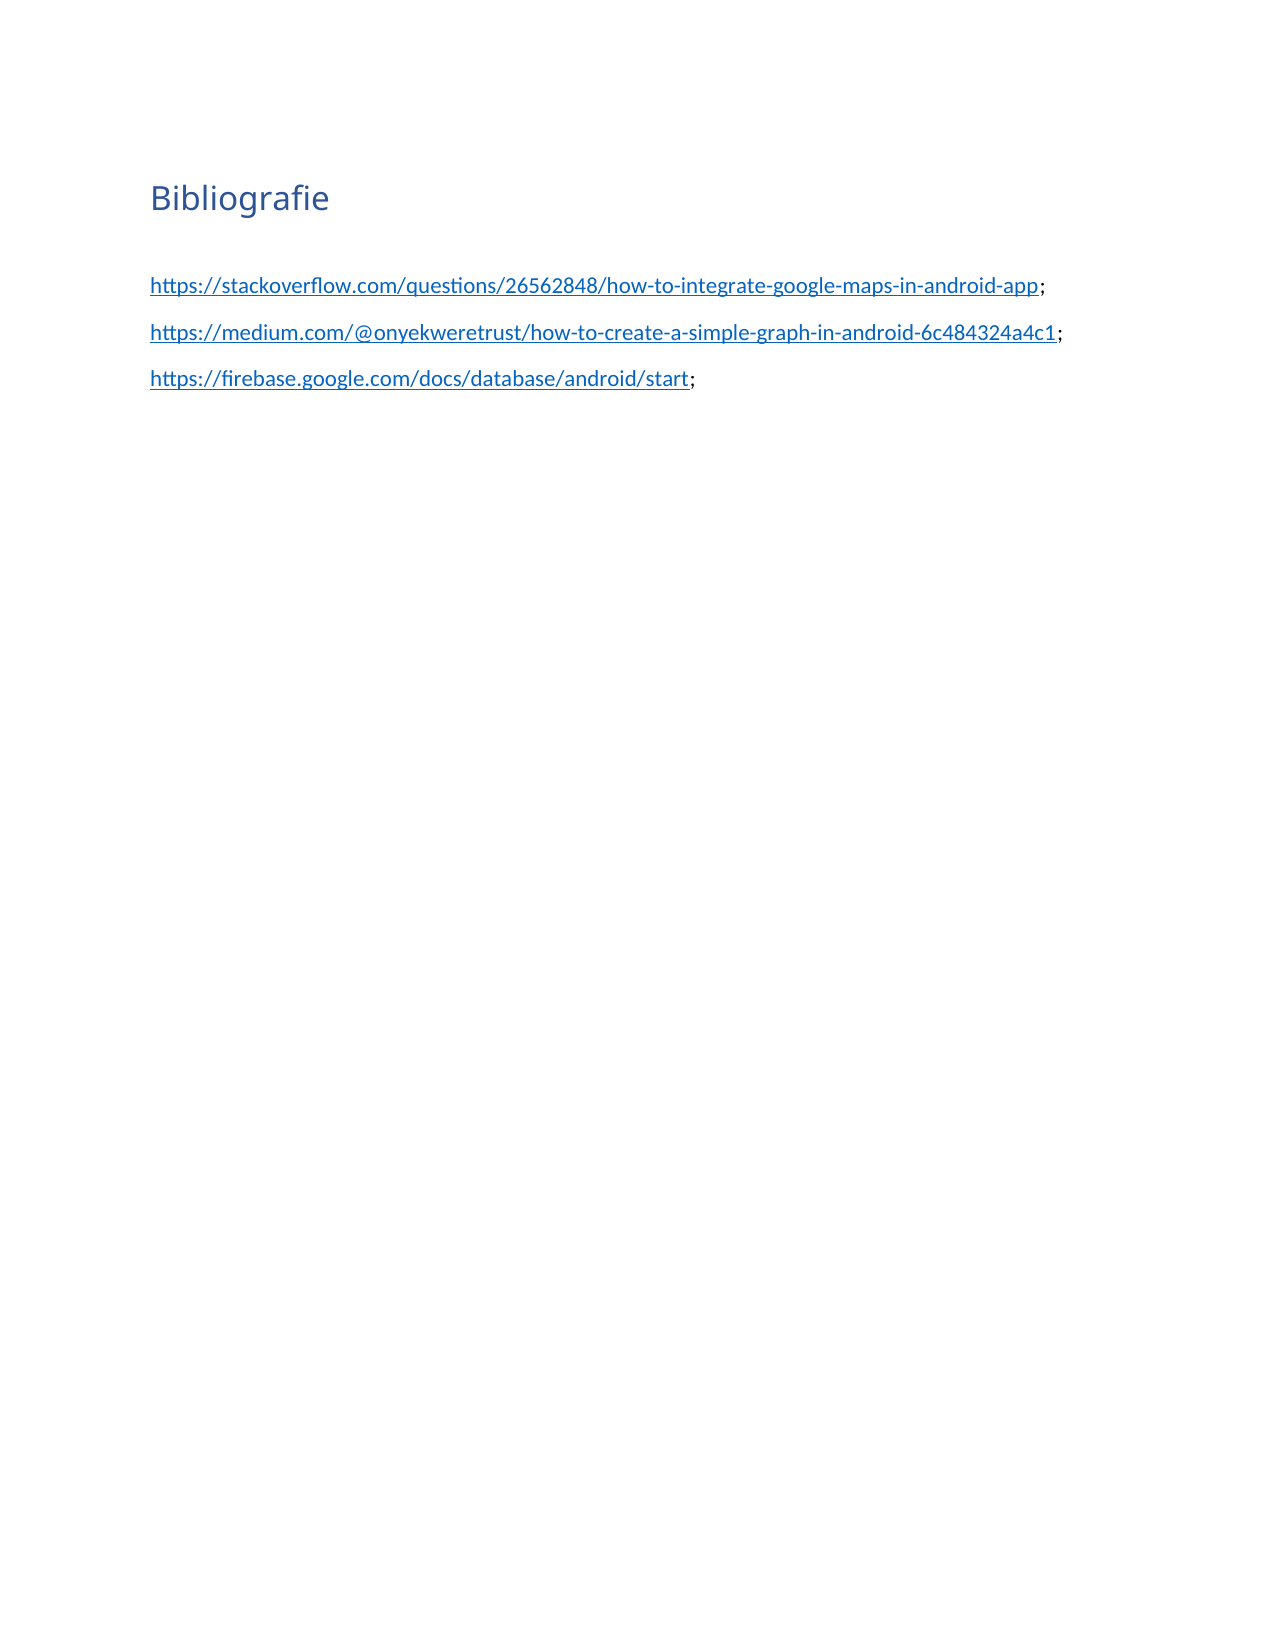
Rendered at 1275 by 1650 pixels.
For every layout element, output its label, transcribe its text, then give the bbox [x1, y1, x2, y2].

text https://medium.com/@onyekweretrust/how-to-create-a-simple-graph-in-android-6c484324a4c1; [150, 318, 1125, 346]
subtitle Bibliografie [150, 175, 1125, 220]
text https://firebase.google.com/docs/database/android/start; [150, 364, 1125, 393]
text https://stackoverflow.com/questions/26562848/how-to-integrate-google-maps-in-android-app; [150, 271, 1125, 299]
